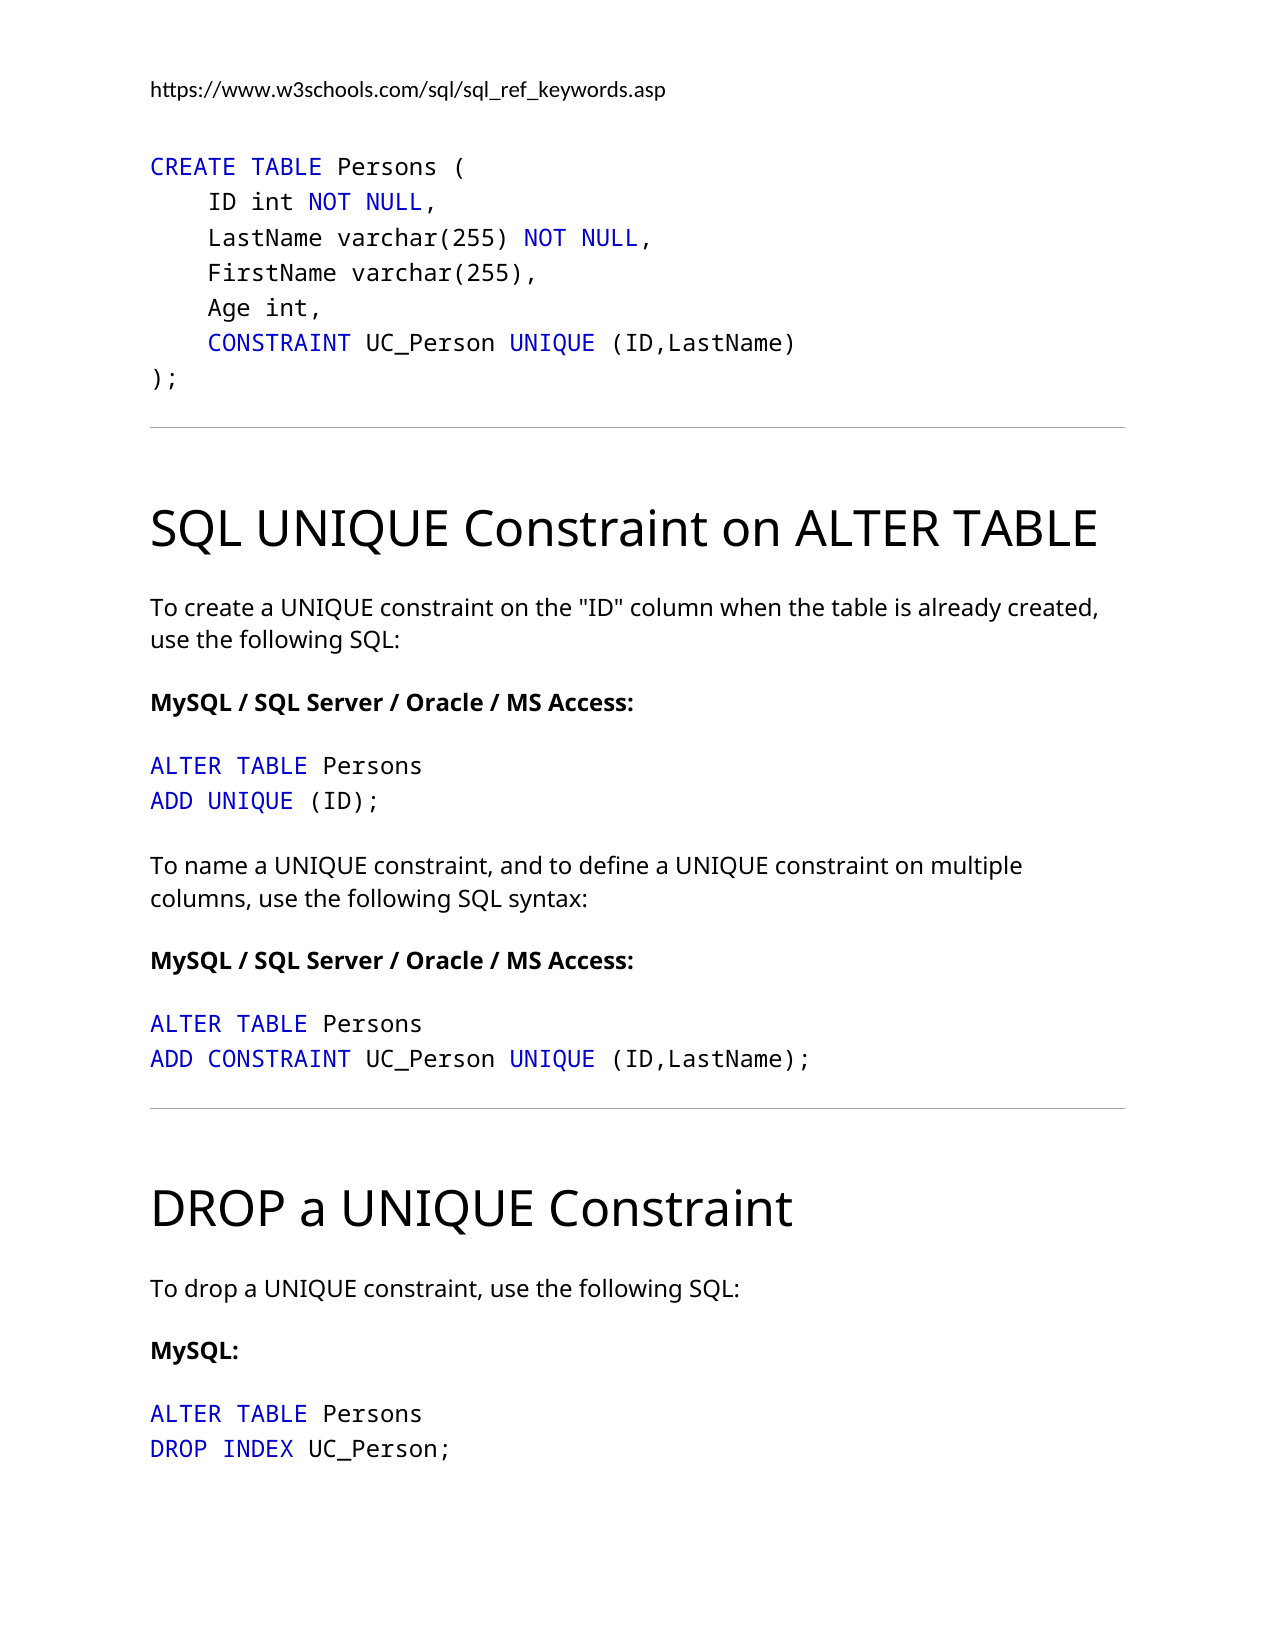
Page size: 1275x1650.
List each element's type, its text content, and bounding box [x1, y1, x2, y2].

text To name a UNIQUE constraint, and to define a UNIQUE constraint on multiple columns, use the following SQL syntax: [150, 849, 1125, 914]
text To drop a UNIQUE constraint, use the following SQL: [150, 1271, 1125, 1304]
text ALTER TABLE Persons ADD CONSTRAINT UC_Person UNIQUE (ID,LastName); [150, 1007, 1125, 1074]
text MySQL / SQL Server / Oracle / MS Access: [150, 944, 1125, 977]
text CREATE TABLE Persons ( ID int NOT NULL, LastName varchar(255) NOT NULL, FirstName varchar(255), Age int, CONSTRAINT UC_Person UNIQUE (ID,LastName) ); [150, 150, 1125, 394]
text ALTER TABLE Persons DROP INDEX UC_Person; [150, 1397, 1125, 1464]
text To create a UNIQUE constraint on the "ID" column when the table is already created, use the following SQL: [150, 591, 1125, 656]
subtitle DROP a UNIQUE Constraint [150, 1173, 1125, 1241]
subtitle SQL UNIQUE Constraint on ALTER TABLE [150, 493, 1125, 561]
text ALTER TABLE Persons ADD UNIQUE (ID); [150, 748, 1125, 816]
text MySQL / SQL Server / Oracle / MS Access: [150, 686, 1125, 718]
text MySQL: [150, 1334, 1125, 1367]
